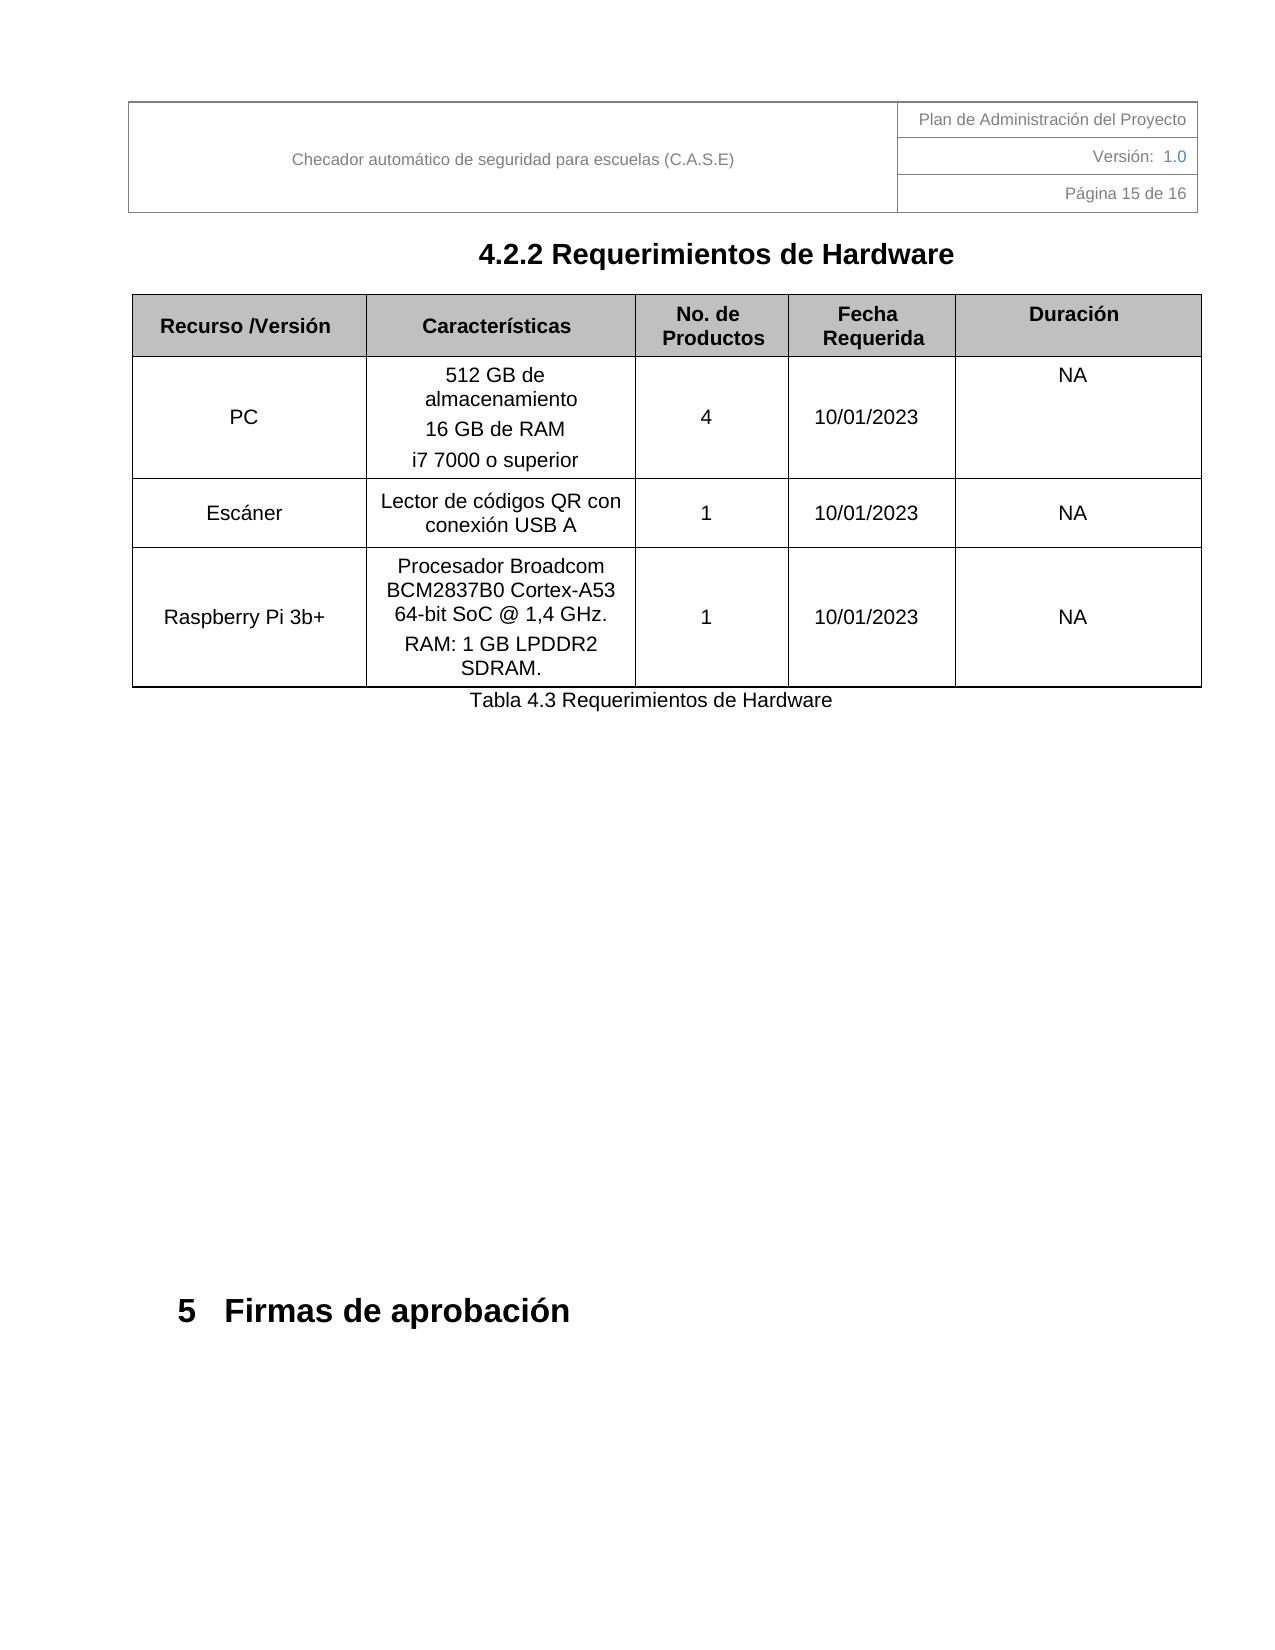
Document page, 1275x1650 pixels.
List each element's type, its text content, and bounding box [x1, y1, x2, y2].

table_header Duración [956, 295, 1201, 356]
table_cell Procesador Broadcom BCM2837B0 Cortex-A53 64-bit SoC @ 1,4 GHz. RAM: 1 GB LPDDR2 SDRAM. [367, 548, 635, 686]
text Tabla 4.3 Requerimientos de Hardware [121, 687, 1181, 711]
table_cell 1 [636, 548, 788, 686]
table_cell 4 [636, 357, 788, 478]
table_cell NA [956, 357, 1201, 478]
table_cell 1 [636, 479, 788, 547]
table_header Fecha Requerida [789, 295, 955, 356]
table_cell 512 GB de almacenamiento 16 GB de RAM i7 7000 o superior [367, 357, 635, 478]
table_header Características [367, 295, 635, 356]
table_cell Raspberry Pi 3b+ [133, 548, 366, 686]
table_cell 10/01/2023 [789, 548, 955, 686]
table_header No. de Productos [636, 295, 788, 356]
subtitle Firmas de aprobación [177, 1291, 1181, 1330]
table_cell 10/01/2023 [789, 357, 955, 478]
table_cell 10/01/2023 [789, 479, 955, 547]
table_cell PC [133, 357, 366, 478]
subtitle 4.2.2 Requerimientos de Hardware [252, 237, 1181, 270]
table_header Recurso /Versión [133, 295, 366, 356]
table_cell NA [956, 548, 1201, 686]
table_cell NA [956, 479, 1201, 547]
table_cell Lector de códigos QR con conexión USB A [367, 479, 635, 547]
table_cell Escáner [133, 479, 366, 547]
